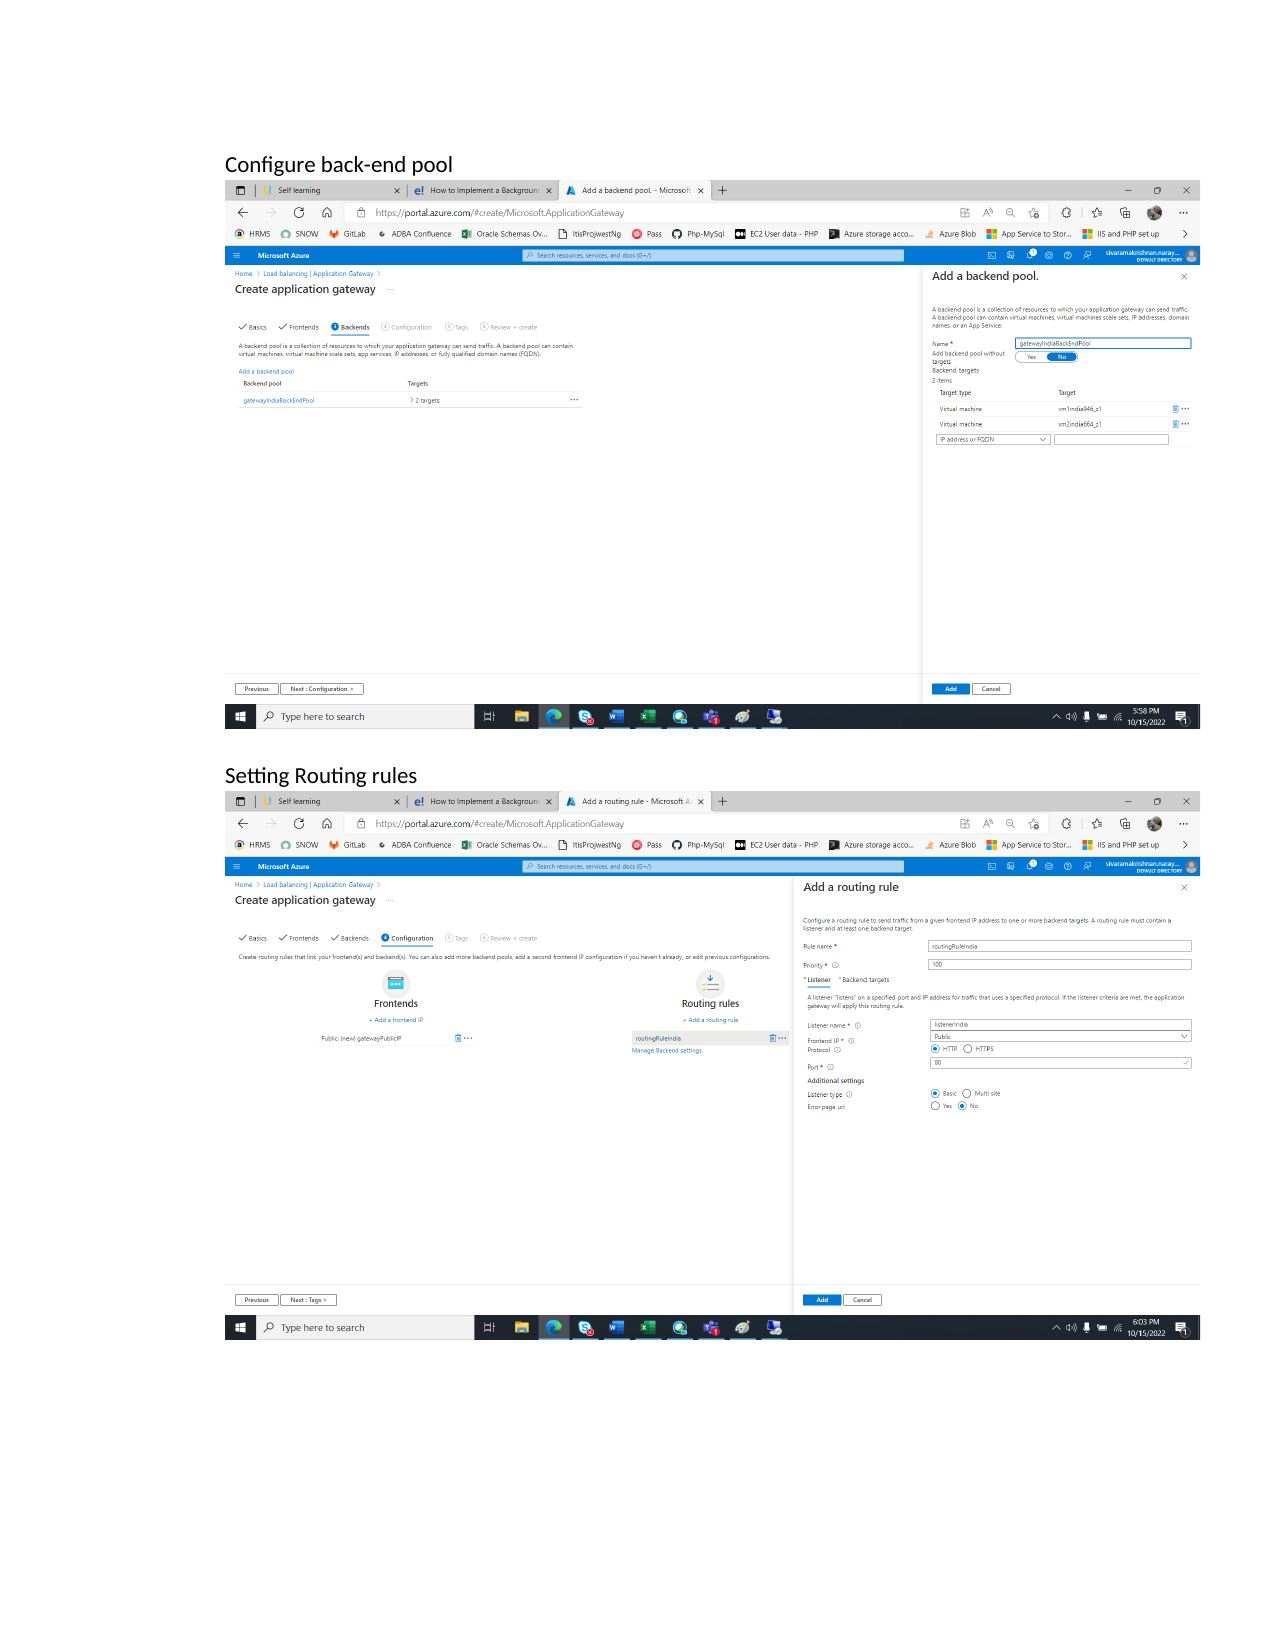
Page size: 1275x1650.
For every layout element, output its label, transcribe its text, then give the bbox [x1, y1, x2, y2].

list Configure back-end pool [225, 150, 1125, 178]
picture [225, 791, 1200, 1340]
picture [225, 180, 1200, 729]
list Setting Routing rules [225, 761, 1125, 789]
